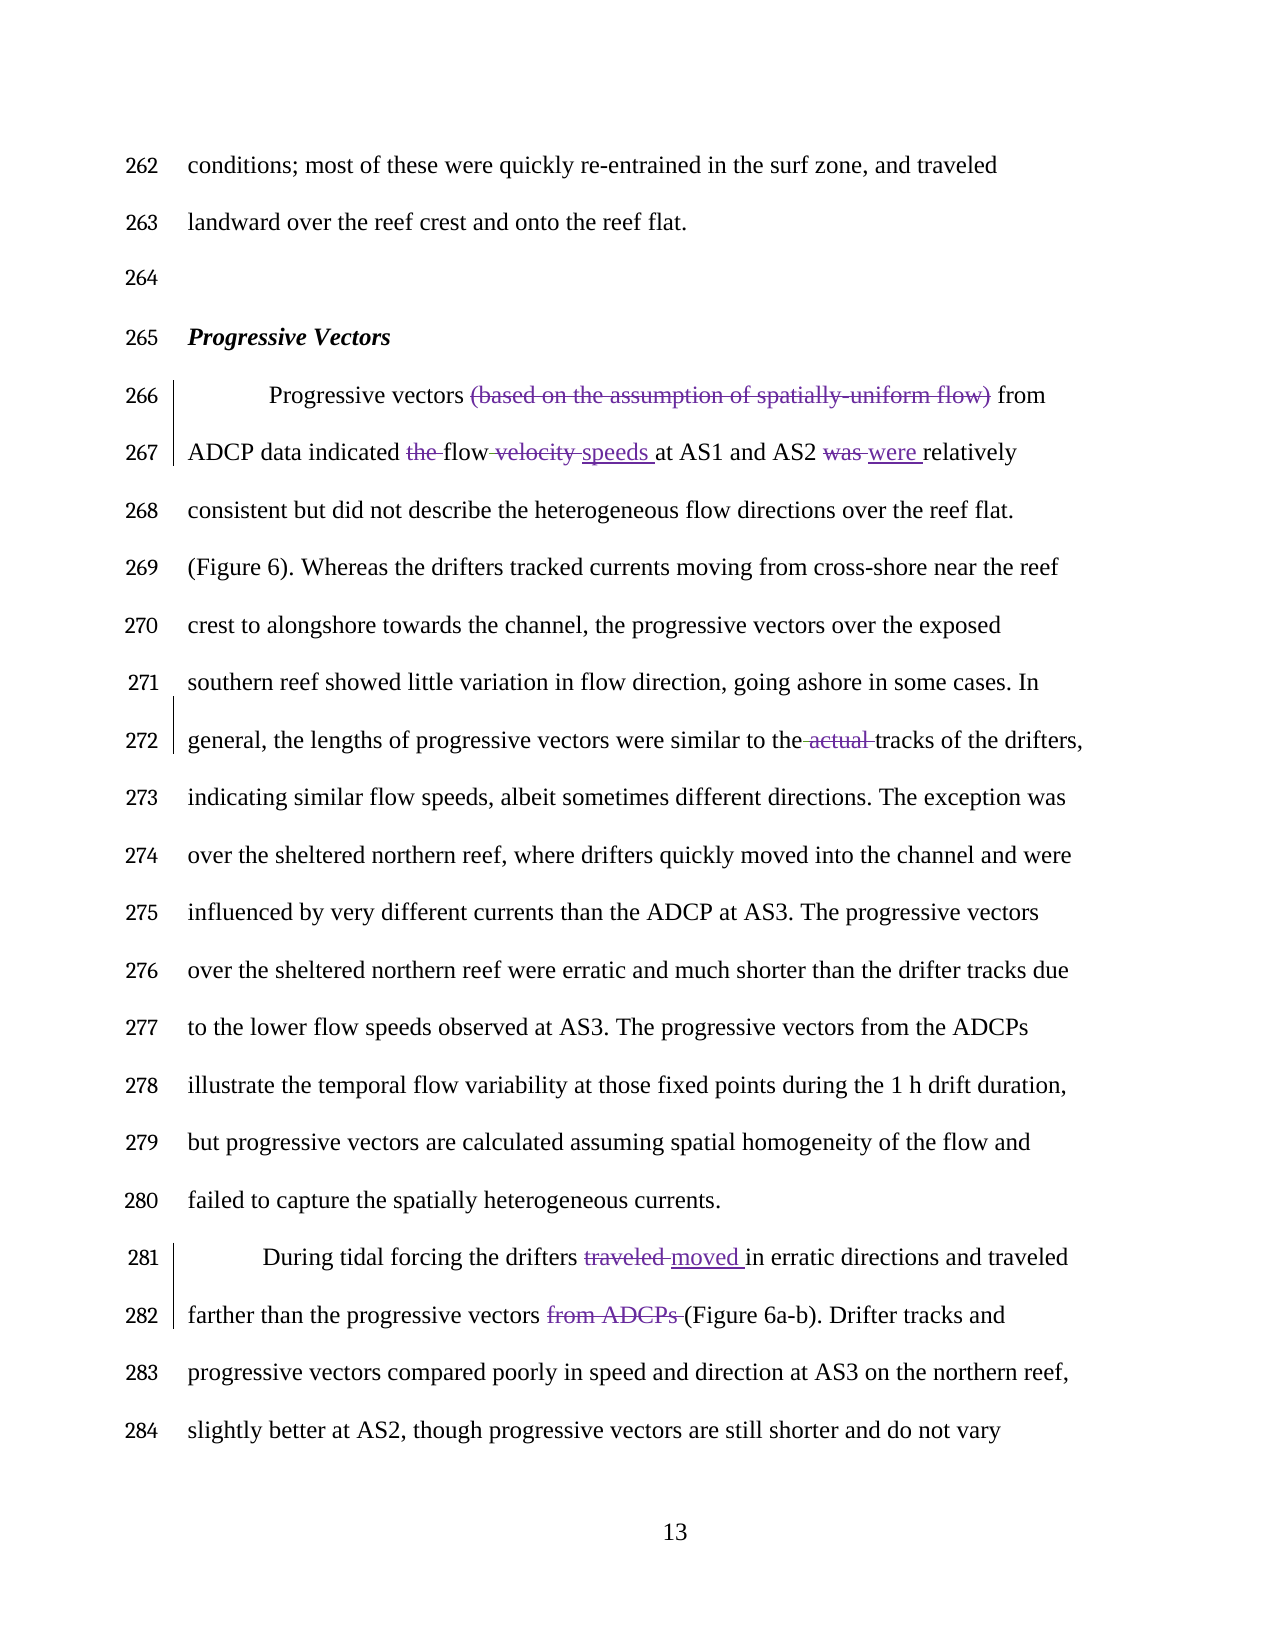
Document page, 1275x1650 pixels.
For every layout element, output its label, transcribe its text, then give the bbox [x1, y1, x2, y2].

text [187, 150, 1087, 236]
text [187, 1242, 1087, 1444]
subtitle Progressive Vectors [187, 322, 1087, 351]
text Progressive vectors from ADCP data indicated flowat AS1 and AS2 relatively consistent but did not describe the heterogeneous flow directions over the reef flat. (Figure 6). Whereas the drifters tracked currents moving from cross-shore near the reef crest to alongshore towards the channel, the progressive vectors over the exposed southern reef showed little variation in flow direction, going ashore in some cases. In general, the lengths of progressive vectors were similar to thetracks of the drifters, indicating similar flow speeds, albeit sometimes different directions. The exception was over the sheltered northern reef, where drifters quickly moved into the channel and were influenced by very different currents than the ADCP at AS3. The progressive vectors over the sheltered northern reef were erratic and much shorter than the drifter tracks due to the lower flow speeds observed at AS3. The progressive vectors from the ADCPs illustrate the temporal flow variability at those fixed points during the 1 h drift duration, but progressive vectors are calculated assuming spatial homogeneity of the flow and failed to capture the spatially heterogeneous currents. [187, 380, 1087, 1214]
